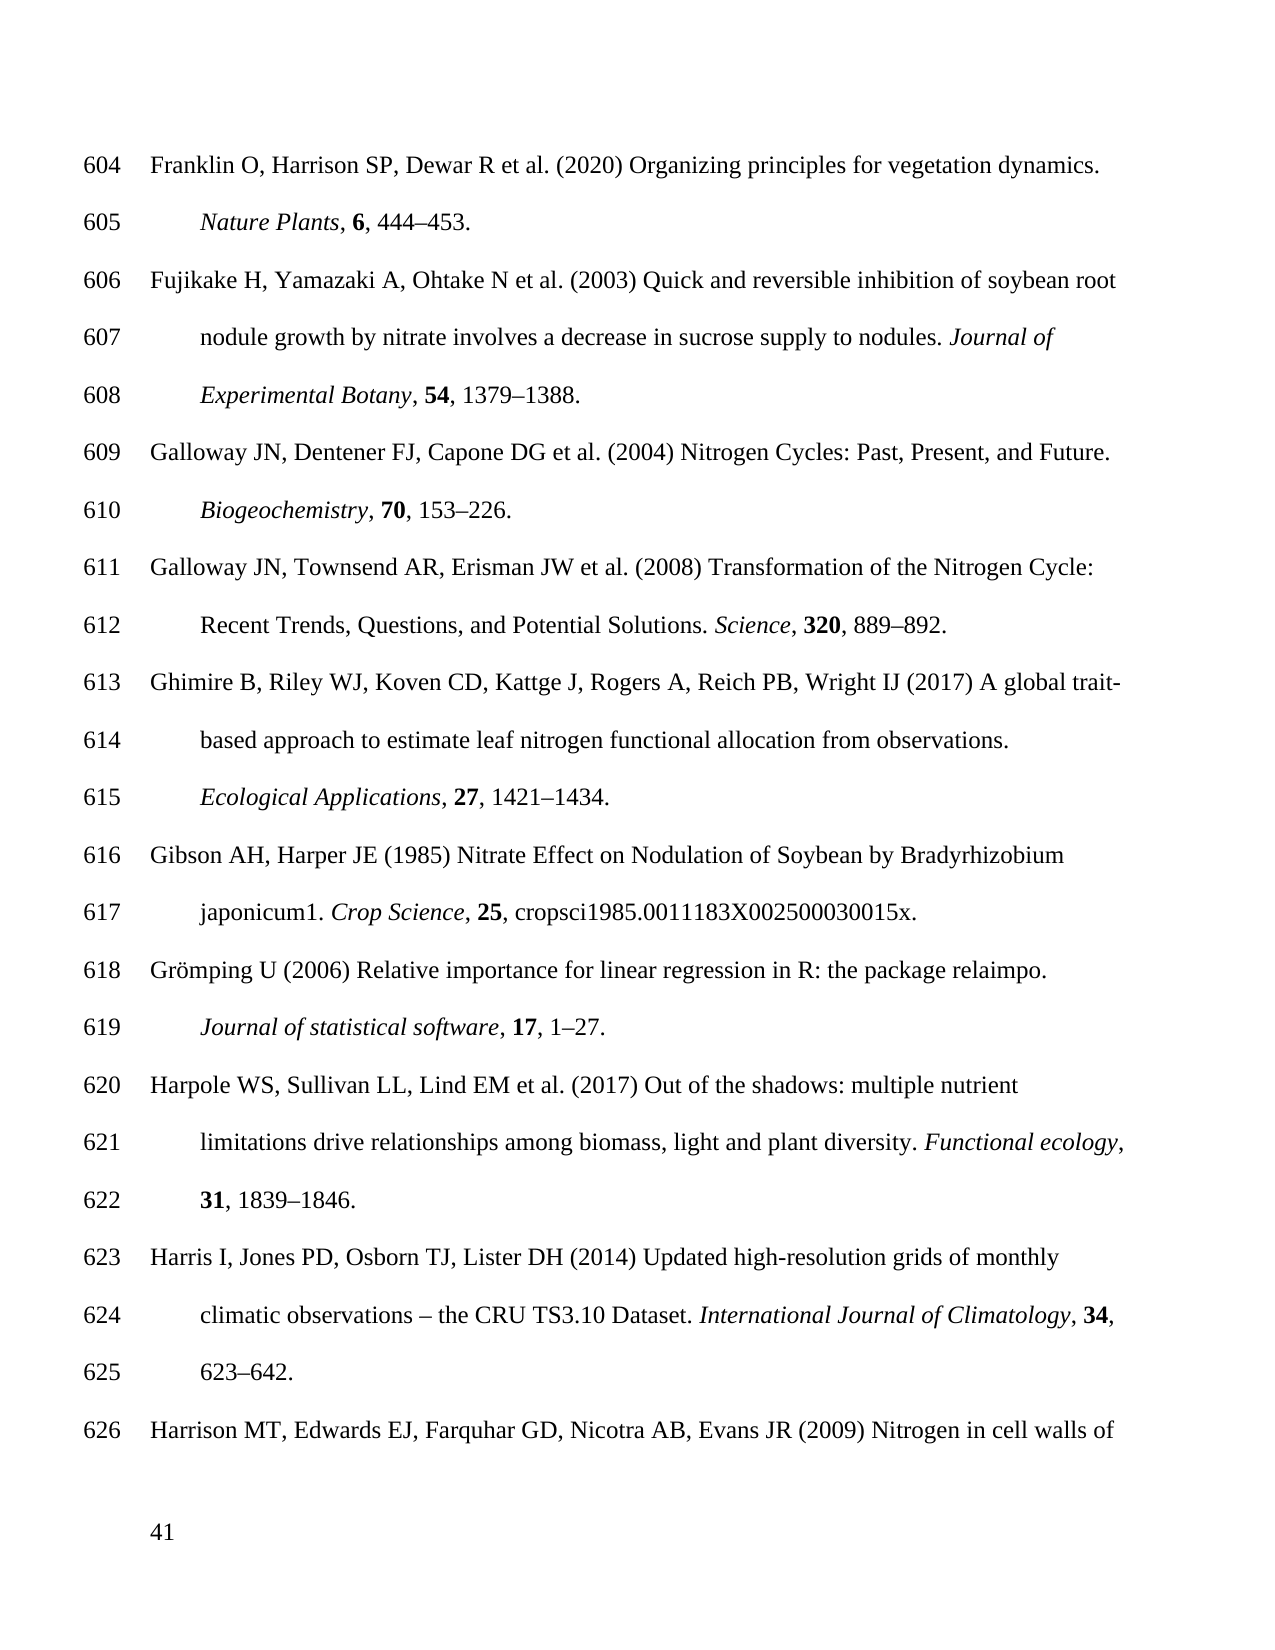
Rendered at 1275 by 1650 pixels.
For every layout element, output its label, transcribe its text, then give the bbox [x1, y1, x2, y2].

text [150, 1415, 1125, 1444]
text Gibson AH, Harper JE (1985) Nitrate Effect on Nodulation of Soybean by Bradyrhizobium japonicum1. Crop Science, 25, cropsci1985.0011183X002500030015x. [150, 840, 1125, 926]
text Harris I, Jones PD, Osborn TJ, Lister DH (2014) Updated high-resolution grids of monthly climatic observations – the CRU TS3.10 Dataset. International Journal of Climatology, 34, 623–642. [150, 1242, 1125, 1386]
text Galloway JN, Townsend AR, Erisman JW et al. (2008) Transformation of the Nitrogen Cycle: Recent Trends, Questions, and Potential Solutions. Science, 320, 889–892. [150, 552, 1125, 639]
text Franklin O, Harrison SP, Dewar R et al. (2020) Organizing principles for vegetation dynamics. Nature Plants, 6, 444–453. [150, 150, 1125, 236]
text Harpole WS, Sullivan LL, Lind EM et al. (2017) Out of the shadows: multiple nutrient limitations drive relationships among biomass, light and plant diversity. Functional ecology, 31, 1839–1846. [150, 1070, 1125, 1214]
text Galloway JN, Dentener FJ, Capone DG et al. (2004) Nitrogen Cycles: Past, Present, and Future. Biogeochemistry, 70, 153–226. [150, 437, 1125, 524]
text Fujikake H, Yamazaki A, Ohtake N et al. (2003) Quick and reversible inhibition of soybean root nodule growth by nitrate involves a decrease in sucrose supply to nodules. Journal of Experimental Botany, 54, 1379–1388. [150, 265, 1125, 409]
text Grömping U (2006) Relative importance for linear regression in R: the package relaimpo. Journal of statistical software, 17, 1–27. [150, 955, 1125, 1041]
text Ghimire B, Riley WJ, Koven CD, Kattge J, Rogers A, Reich PB, Wright IJ (2017) A global trait-based approach to estimate leaf nitrogen functional allocation from observations. Ecological Applications, 27, 1421–1434. [150, 667, 1125, 811]
